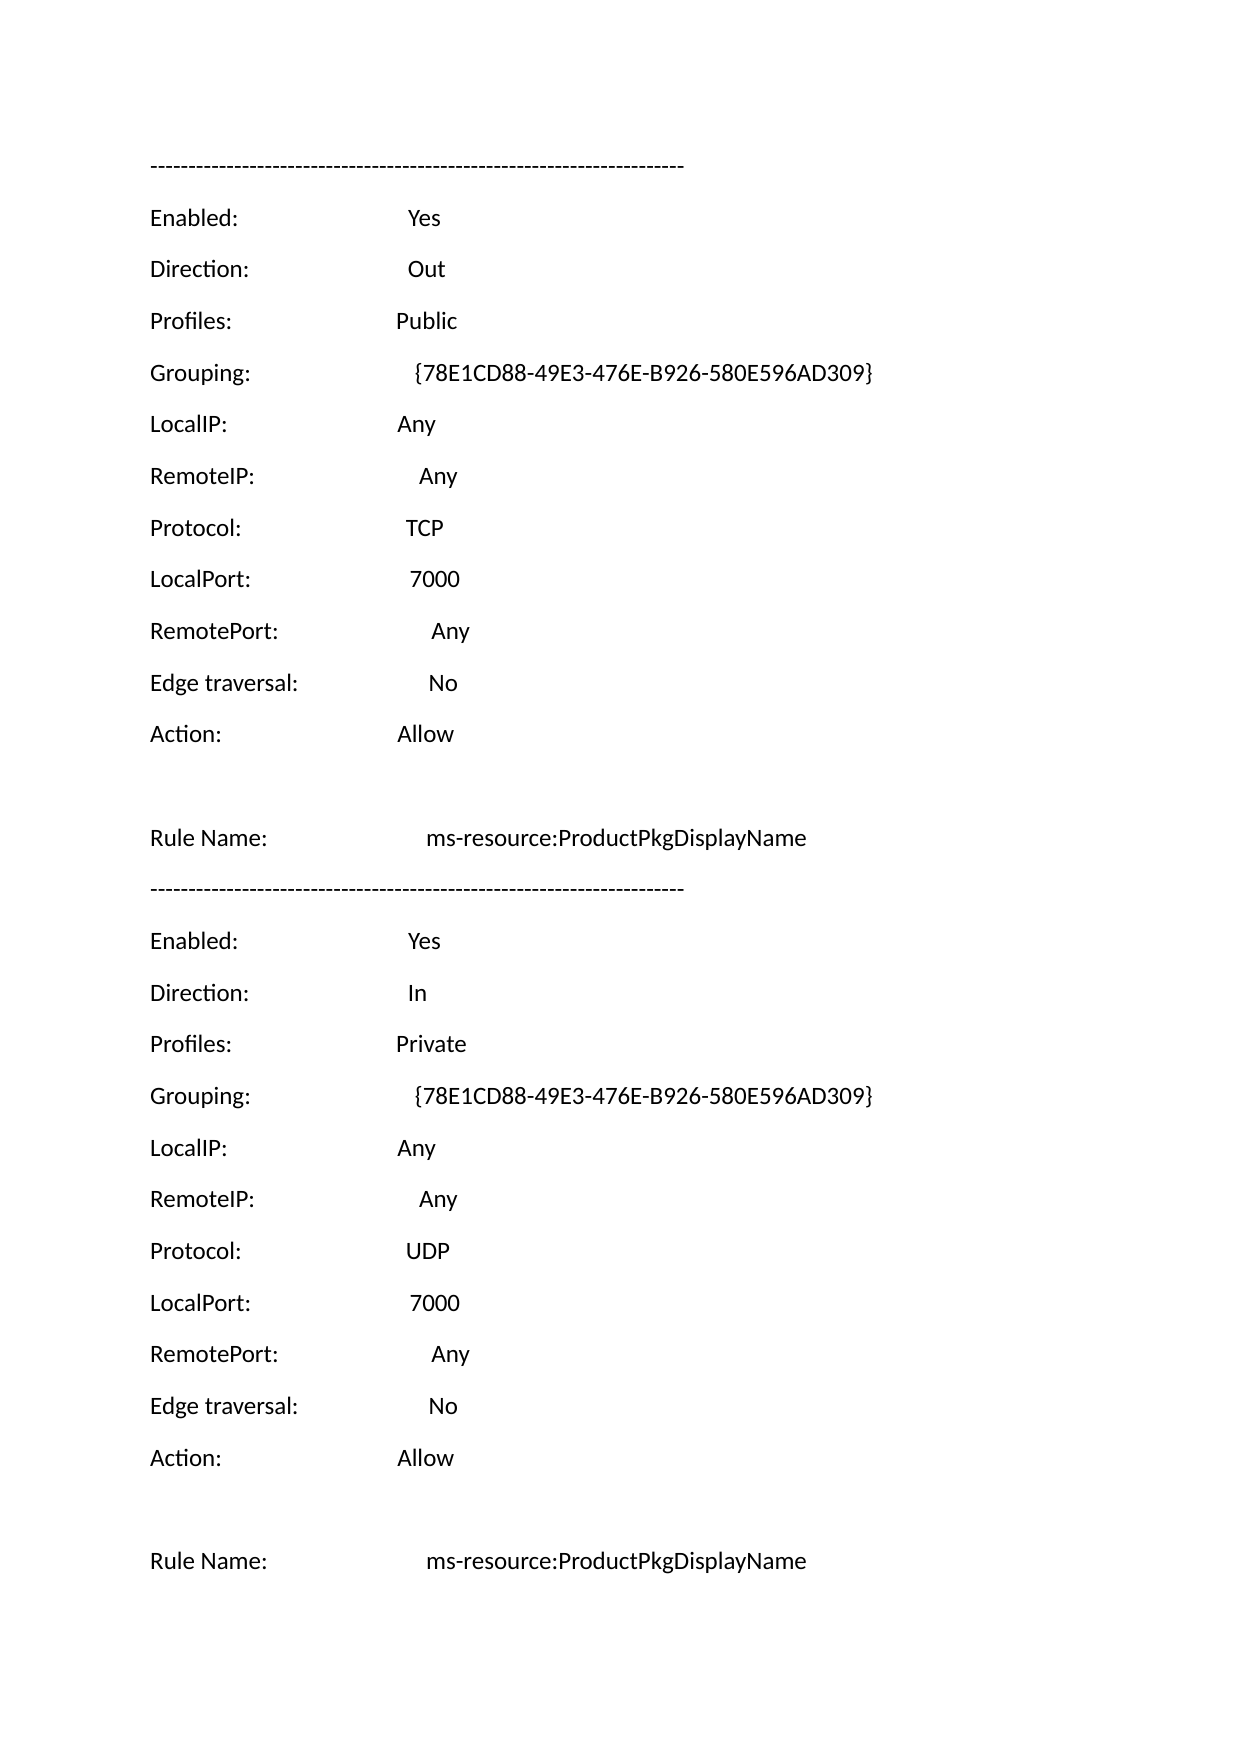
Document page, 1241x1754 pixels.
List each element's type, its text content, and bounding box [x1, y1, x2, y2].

text Rule Name: ms-resource:ProductPkgDisplayName [150, 822, 1090, 852]
text Grouping: {78E1CD88-49E3-476E-B926-580E596AD309} [150, 1080, 1090, 1111]
text Action: Allow [150, 718, 1090, 749]
text Profiles: Private [150, 1028, 1090, 1059]
text Edge traversal: No [150, 1390, 1090, 1421]
text Action: Allow [150, 1442, 1090, 1472]
text Protocol: TCP [150, 512, 1090, 542]
text LocalIP: Any [150, 1132, 1090, 1162]
text Enabled: Yes [150, 925, 1090, 956]
text Protocol: UDP [150, 1235, 1090, 1266]
text Rule Name: ms-resource:ProductPkgDisplayName [150, 1545, 1090, 1576]
text RemoteIP: Any [150, 1183, 1090, 1214]
text LocalPort: 7000 [150, 563, 1090, 594]
text Direction: In [150, 977, 1090, 1007]
text Grouping: {78E1CD88-49E3-476E-B926-580E596AD309} [150, 357, 1090, 387]
text RemotePort: Any [150, 615, 1090, 646]
text RemoteIP: Any [150, 460, 1090, 491]
text ---------------------------------------------------------------------- [150, 150, 1090, 181]
text LocalIP: Any [150, 408, 1090, 439]
text Enabled: Yes [150, 202, 1090, 232]
text ---------------------------------------------------------------------- [150, 873, 1090, 904]
text Profiles: Public [150, 305, 1090, 336]
text LocalPort: 7000 [150, 1287, 1090, 1317]
text Edge traversal: No [150, 667, 1090, 697]
text Direction: Out [150, 253, 1090, 284]
text RemotePort: Any [150, 1338, 1090, 1369]
